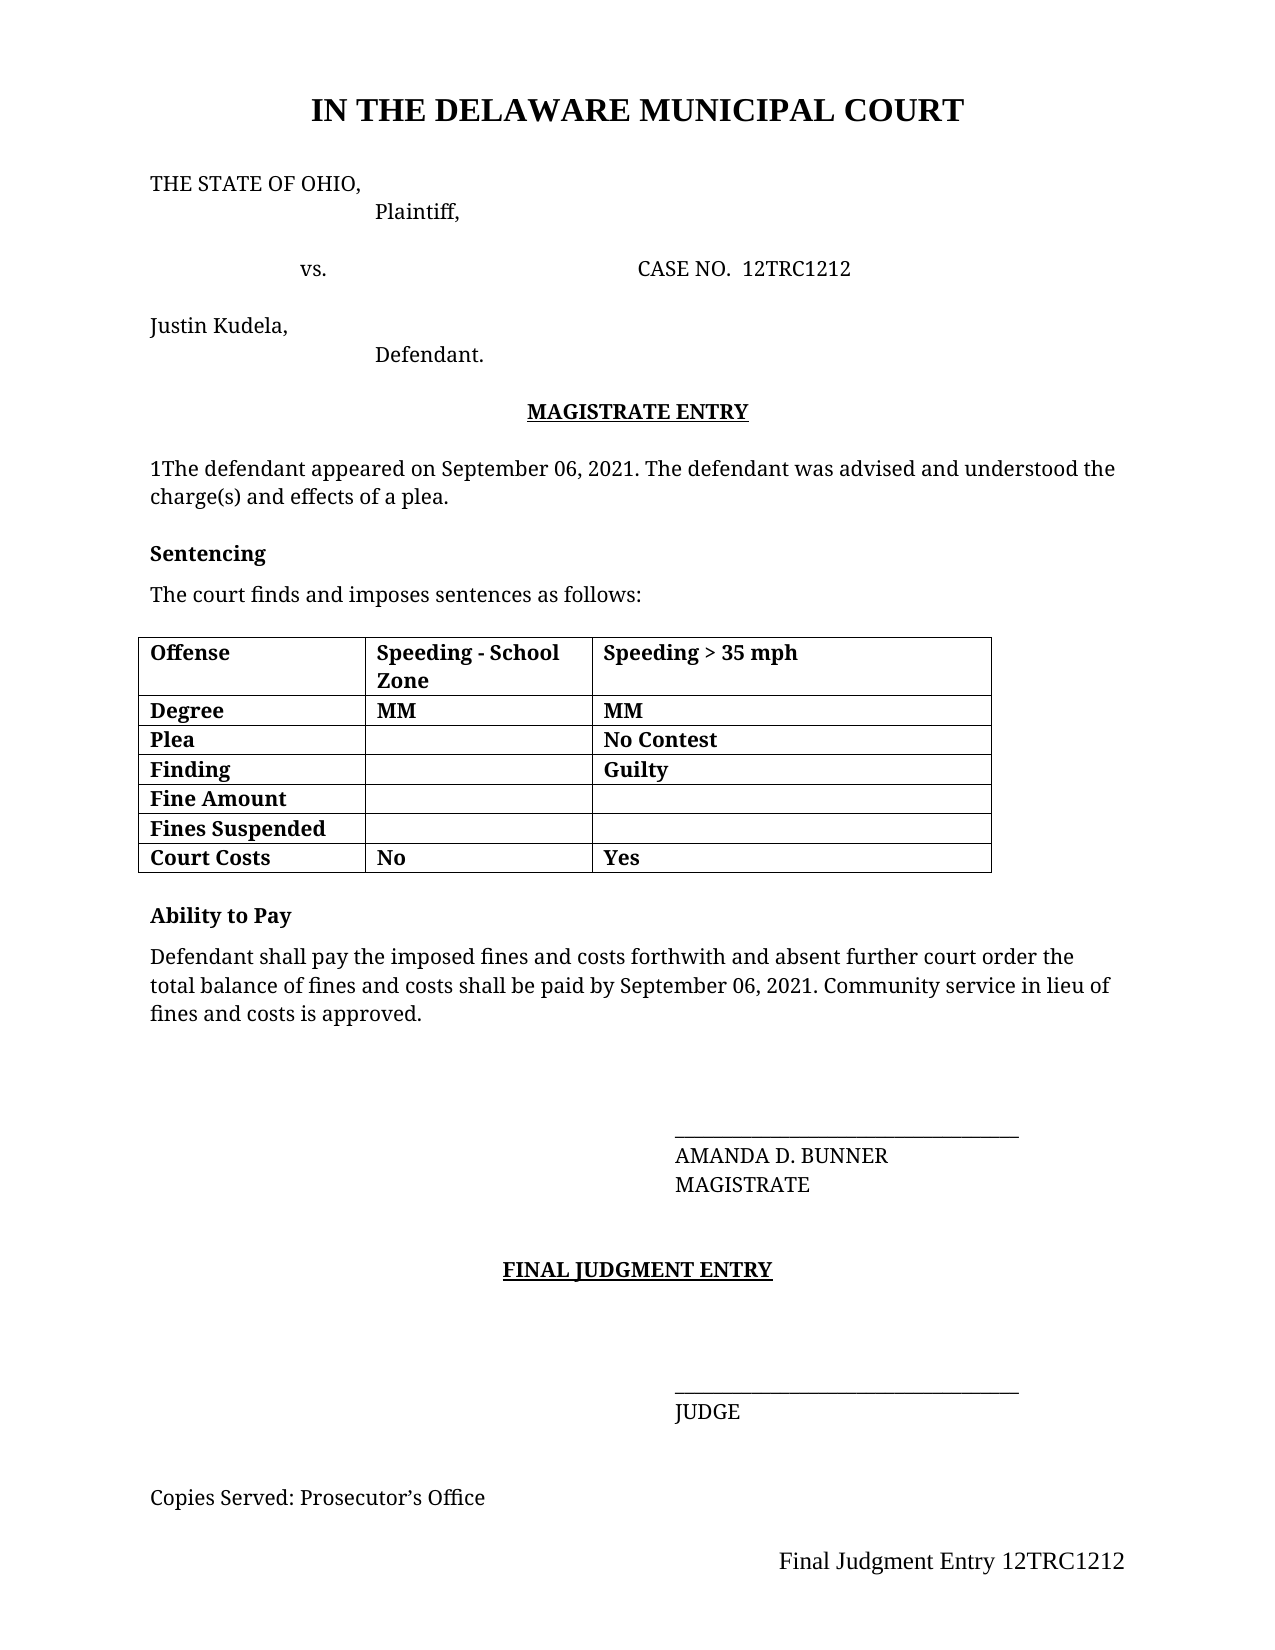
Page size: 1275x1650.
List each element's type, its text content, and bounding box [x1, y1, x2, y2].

text ____________________________________ [150, 1113, 1125, 1141]
text Ability to Pay [150, 901, 1125, 930]
table_cell Guilty [593, 755, 991, 783]
table_cell [366, 726, 592, 754]
text Copies Served: Prosecutor’s Office [150, 1483, 1125, 1511]
table_header Speeding - School Zone [366, 638, 592, 695]
table_cell [366, 755, 592, 783]
text vs. CASE NO. 12TRC1212 [300, 254, 1125, 311]
text Plaintiff, [375, 197, 1125, 226]
text Sentencing [150, 539, 1125, 568]
table_header Offense [139, 638, 365, 695]
table_cell [366, 785, 592, 813]
table_cell Yes [593, 844, 991, 872]
text Defendant. [375, 340, 1125, 368]
table_cell MM [366, 696, 592, 724]
text The defendant appeared on September 06, 2021. The defendant was advised and understood the charge(s) and effects of a plea. [150, 454, 1125, 511]
text FINAL JUDGMENT ENTRY [150, 1255, 1125, 1284]
text The court finds and imposes sentences as follows: [150, 580, 1125, 609]
text MAGISTRATE [150, 1170, 1125, 1198]
text JUDGE [150, 1397, 1125, 1426]
table_cell Court Costs [139, 844, 365, 872]
text Justin Kudela, [150, 311, 1125, 340]
text ____________________________________ [150, 1369, 1125, 1397]
table_cell [366, 814, 592, 842]
table_cell Fines Suspended [139, 814, 365, 842]
table_cell Degree [139, 696, 365, 724]
table_cell [593, 785, 991, 813]
text MAGISTRATE ENTRY [150, 397, 1125, 425]
table_cell No [366, 844, 592, 872]
table_cell [593, 814, 991, 842]
table_cell MM [593, 696, 991, 724]
text Defendant shall pay the imposed fines and costs forthwith and absent further court order the total balance of fines and costs shall be paid by September 06, 2021. Community service in lieu of fines and costs is approved. [150, 942, 1125, 1028]
table_cell No Contest [593, 726, 991, 754]
table_header Speeding > 35 mph [593, 638, 991, 695]
table_cell Fine Amount [139, 785, 365, 813]
table_cell Plea [139, 726, 365, 754]
table_cell Finding [139, 755, 365, 783]
text THE STATE OF OHIO, [150, 169, 1125, 197]
text AMANDA D. BUNNER [150, 1141, 1125, 1170]
